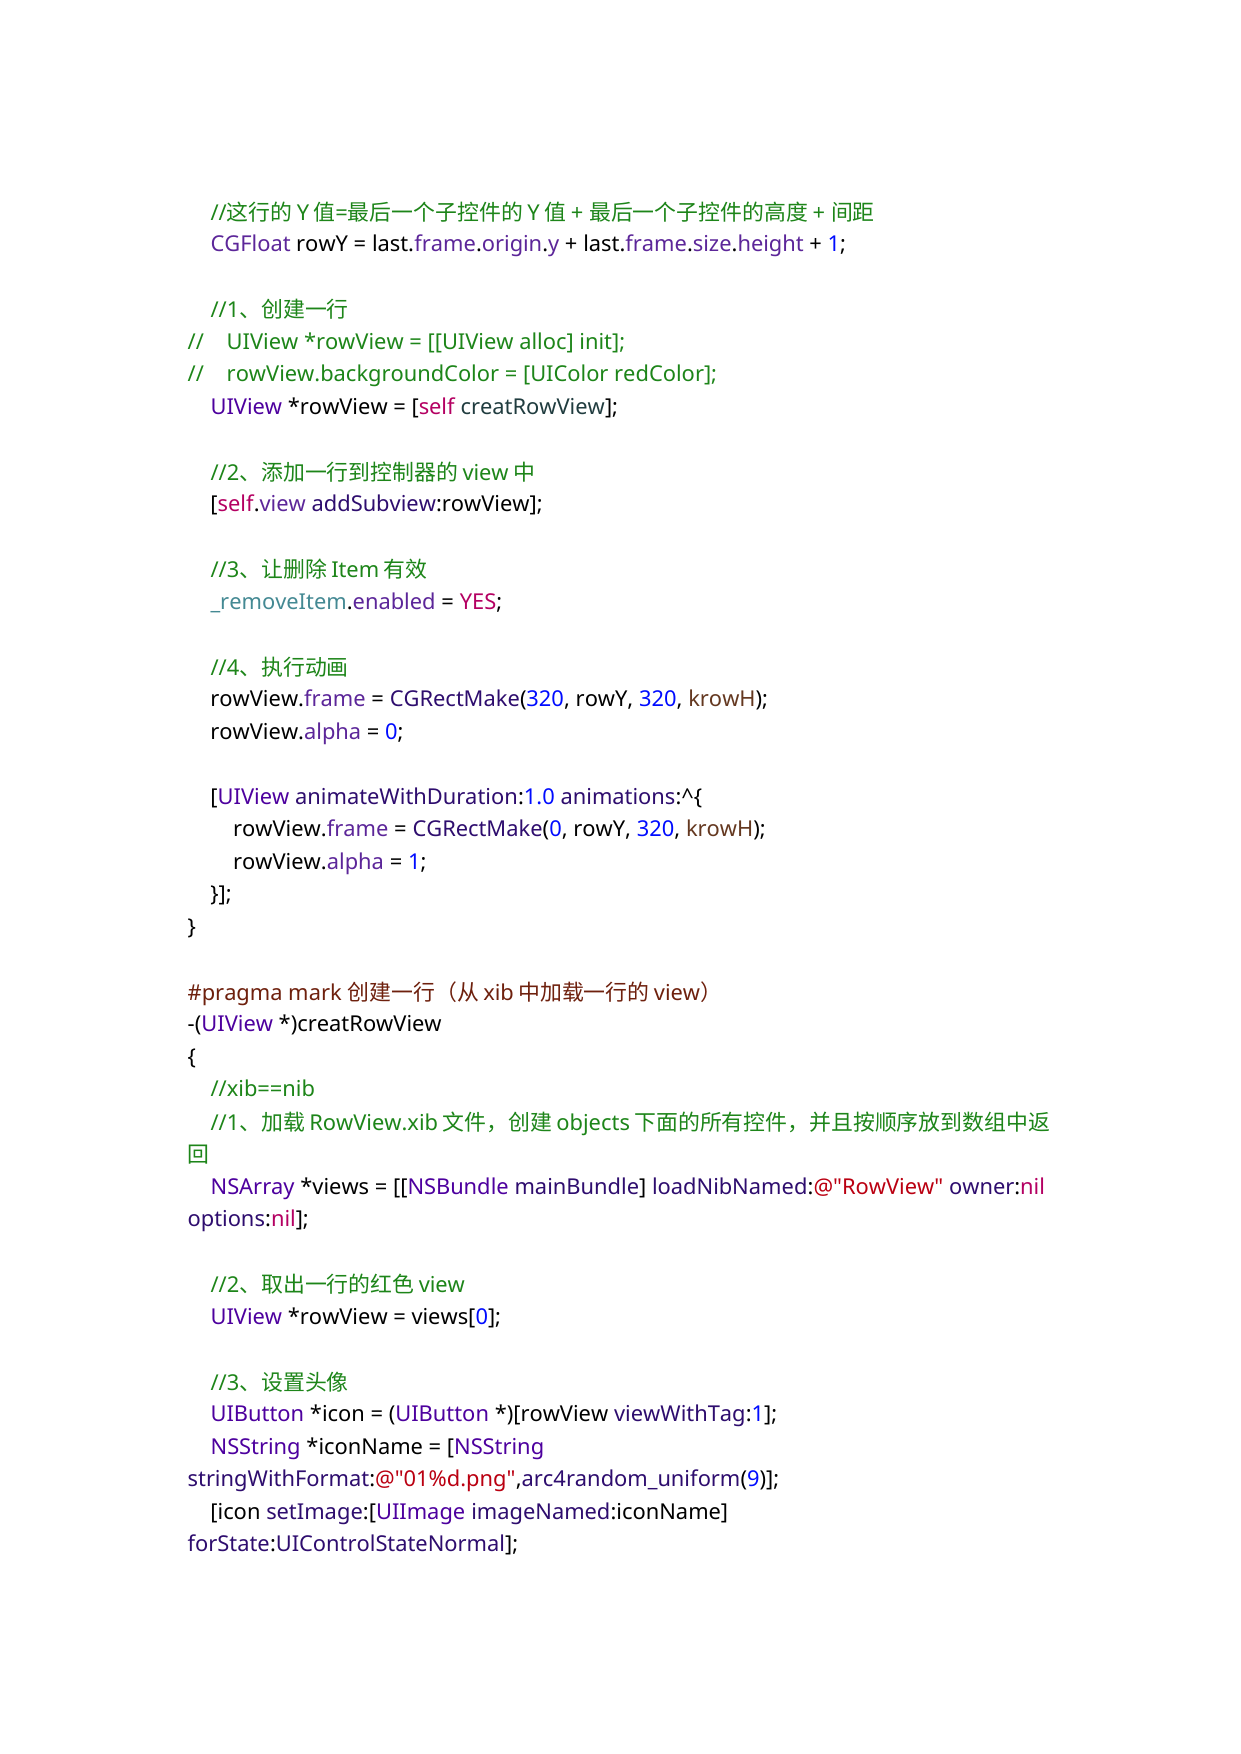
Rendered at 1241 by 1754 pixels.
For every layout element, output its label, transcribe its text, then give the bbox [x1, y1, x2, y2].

text _removeItem.enabled = YES; [187, 584, 1053, 617]
text UIView *rowView = [self creatRowView]; [187, 389, 1053, 422]
text NSString *iconName = [NSString stringWithFormat:@"01%d.png",arc4random_uniform(9)]; [187, 1429, 1053, 1494]
text rowView.alpha = 0; [187, 714, 1053, 747]
text //1、加载RowView.xib文件，创建objects下面的所有控件，并且按顺序放到数组中返回 [187, 1104, 1053, 1169]
text //1、创建一行 [187, 292, 1053, 324]
text //3、让删除Item有效 [187, 552, 1053, 584]
text UIButton *icon = (UIButton *)[rowView viewWithTag:1]; [187, 1397, 1053, 1429]
text //这行的Y值=最后一个子控件的Y值 + 最后一个子控件的高度 + 间距 [187, 194, 1053, 227]
text NSArray *views = [[NSBundle mainBundle] loadNibNamed:@"RowView" owner:nil options:nil]; [187, 1169, 1053, 1234]
text UIView *rowView = views[0]; [187, 1299, 1053, 1332]
text } [187, 909, 1053, 942]
text //2、取出一行的红色view [187, 1267, 1053, 1299]
text rowView.frame = CGRectMake(320, rowY, 320, krowH); [187, 682, 1053, 714]
text }]; [187, 877, 1053, 909]
text //xib==nib [187, 1072, 1053, 1104]
text [self.view addSubview:rowView]; [187, 487, 1053, 519]
text //2、添加一行到控制器的view中 [187, 454, 1053, 487]
text [UIView animateWithDuration:1.0 animations:^{ [187, 779, 1053, 812]
text CGFloat rowY = last.frame.origin.y + last.frame.size.height + 1; [187, 227, 1053, 259]
text rowView.frame = CGRectMake(0, rowY, 320, krowH); [187, 812, 1053, 844]
text //3、设置头像 [187, 1364, 1053, 1397]
text rowView.alpha = 1; [187, 844, 1053, 877]
text // rowView.backgroundColor = [UIColor redColor]; [187, 357, 1053, 389]
text -(UIView *)creatRowView [187, 1007, 1053, 1039]
text [icon setImage:[UIImage imageNamed:iconName] forState:UIControlStateNormal]; [187, 1494, 1053, 1559]
text // UIView *rowView = [[UIView alloc] init]; [187, 324, 1053, 357]
text //4、执行动画 [187, 649, 1053, 682]
text { [187, 1039, 1053, 1072]
text #pragma mark 创建一行（从xib中加载一行的view） [187, 974, 1053, 1007]
